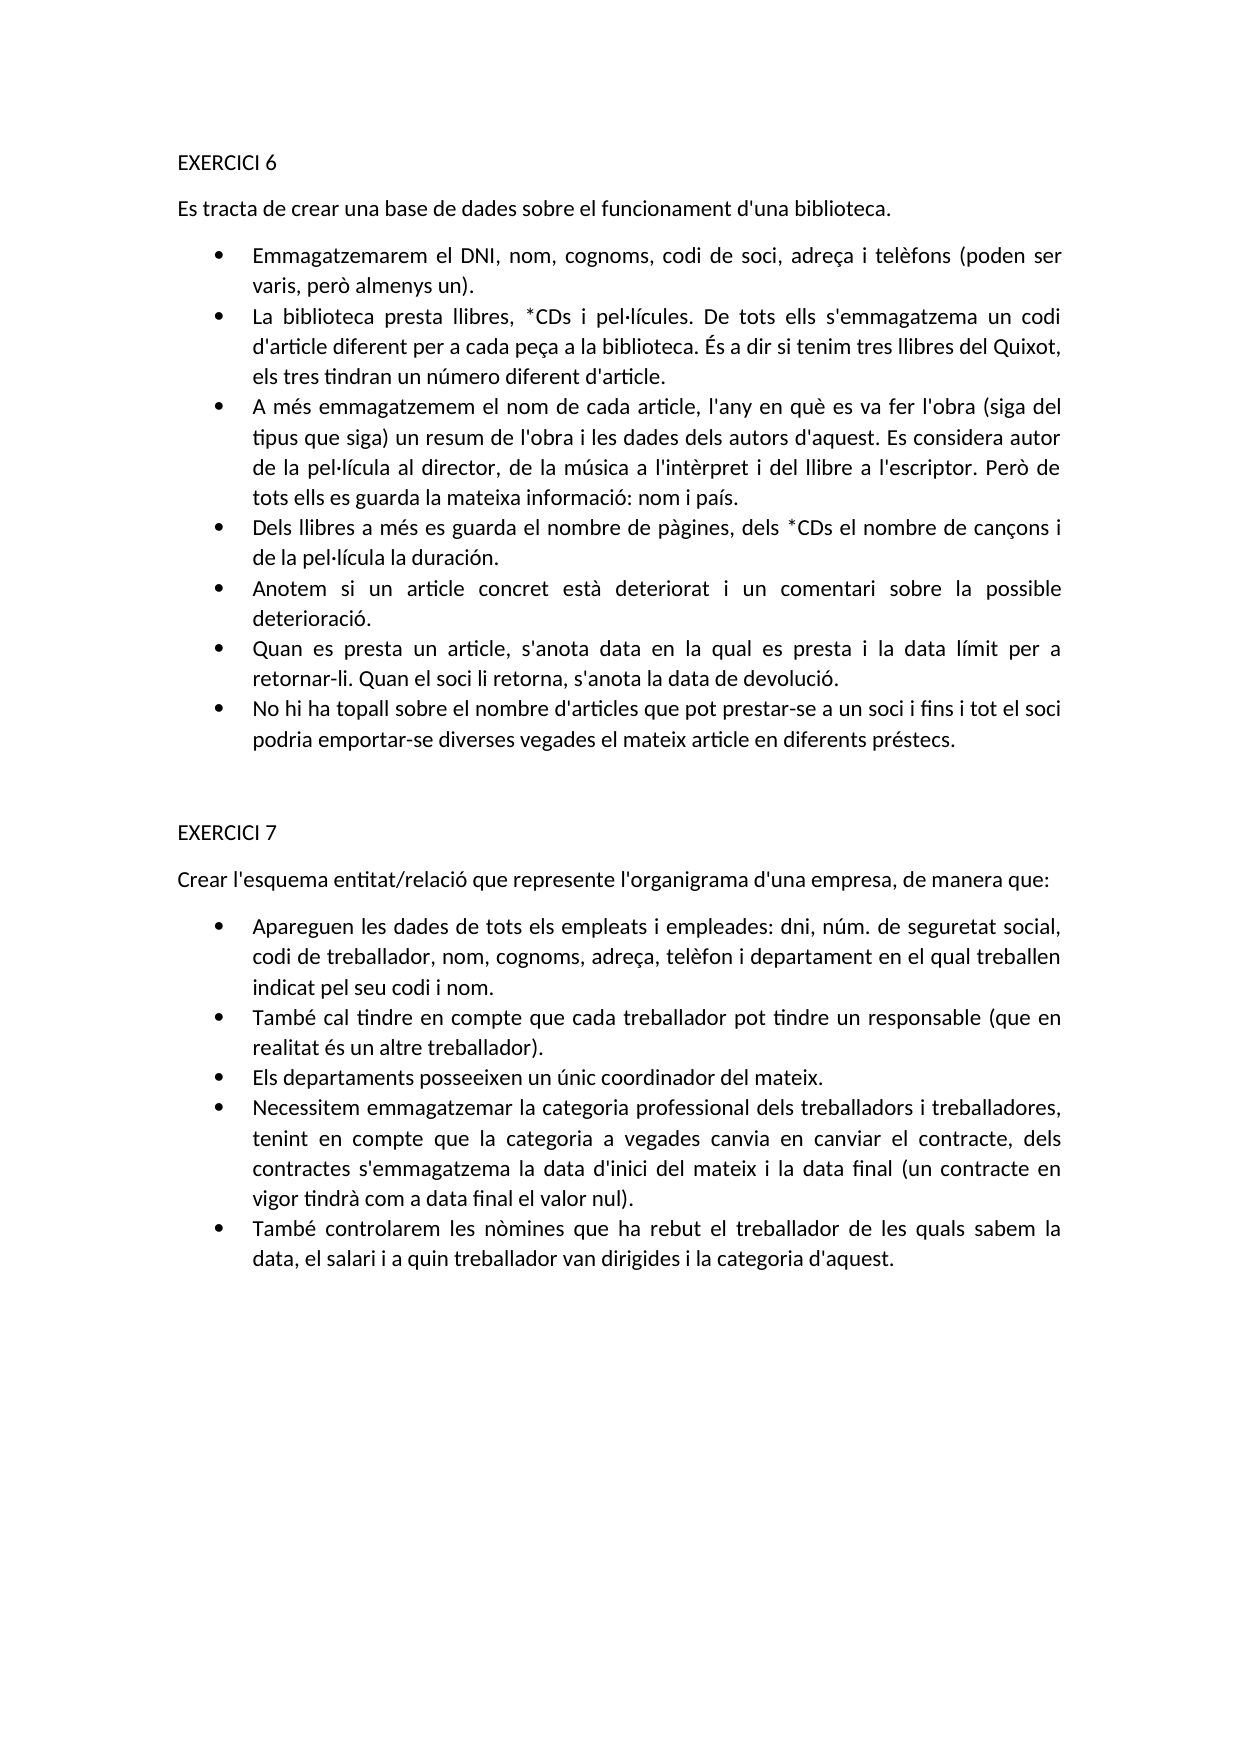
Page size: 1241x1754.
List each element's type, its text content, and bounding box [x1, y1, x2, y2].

list També controlarem les nòmines que ha rebut el treballador de les quals sabem la data, el salari i a quin treballador van dirigides i la categoria d'aquest. [215, 1214, 1063, 1272]
list Quan es presta un article, s'anota data en la qual es presta i la data límit per a retornar-li. Quan el soci li retorna, s'anota la data de devolució. [215, 634, 1063, 692]
list També cal tindre en compte que cada treballador pot tindre un responsable (que en realitat és un altre treballador). [215, 1003, 1063, 1061]
list Apareguen les dades de tots els empleats i empleades: dni, núm. de seguretat social, codi de treballador, nom, cognoms, adreça, telèfon i departament en el qual treballen indicat pel seu codi i nom. [215, 912, 1063, 1001]
list Anotem si un article concret està deteriorat i un comentari sobre la possible deterioració. [215, 574, 1063, 632]
list La biblioteca presta llibres, *CDs i pel·lícules. De tots ells s'emmagatzema un codi d'article diferent per a cada peça a la biblioteca. És a dir si tenim tres llibres del Quixot, els tres tindran un número diferent d'article. [215, 302, 1063, 390]
text Es tracta de crear una base de dades sobre el funcionament d'una biblioteca. [177, 194, 1063, 222]
text Crear l'esquema entitat/relació que represente l'organigrama d'una empresa, de manera que: [177, 865, 1063, 893]
list No hi ha topall sobre el nombre d'articles que pot prestar-se a un soci i fins i tot el soci podria emportar-se diverses vegades el mateix article en diferents préstecs. [215, 694, 1063, 753]
list Els departaments posseeixen un únic coordinador del mateix. [215, 1063, 1063, 1091]
list Dels llibres a més es guarda el nombre de pàgines, dels *CDs el nombre de cançons i de la pel·lícula la duración. [215, 513, 1063, 571]
text EXERCICI 6 [177, 148, 1063, 176]
list A més emmagatzemem el nom de cada article, l'any en què es va fer l'obra (siga del tipus que siga) un resum de l'obra i les dades dels autors d'aquest. Es considera autor de la pel·lícula al director, de la música a l'intèrpret i del llibre a l'escriptor. Però de tots ells es guarda la mateixa informació: nom i país. [215, 392, 1063, 511]
list Necessitem emmagatzemar la categoria professional dels treballadors i treballadores, tenint en compte que la categoria a vegades canvia en canviar el contracte, dels contractes s'emmagatzema la data d'inici del mateix i la data final (un contracte en vigor tindrà com a data final el valor nul). [215, 1093, 1063, 1212]
list Emmagatzemarem el DNI, nom, cognoms, codi de soci, adreça i telèfons (poden ser varis, però almenys un). [215, 241, 1063, 299]
text EXERCICI 7 [177, 818, 1063, 846]
